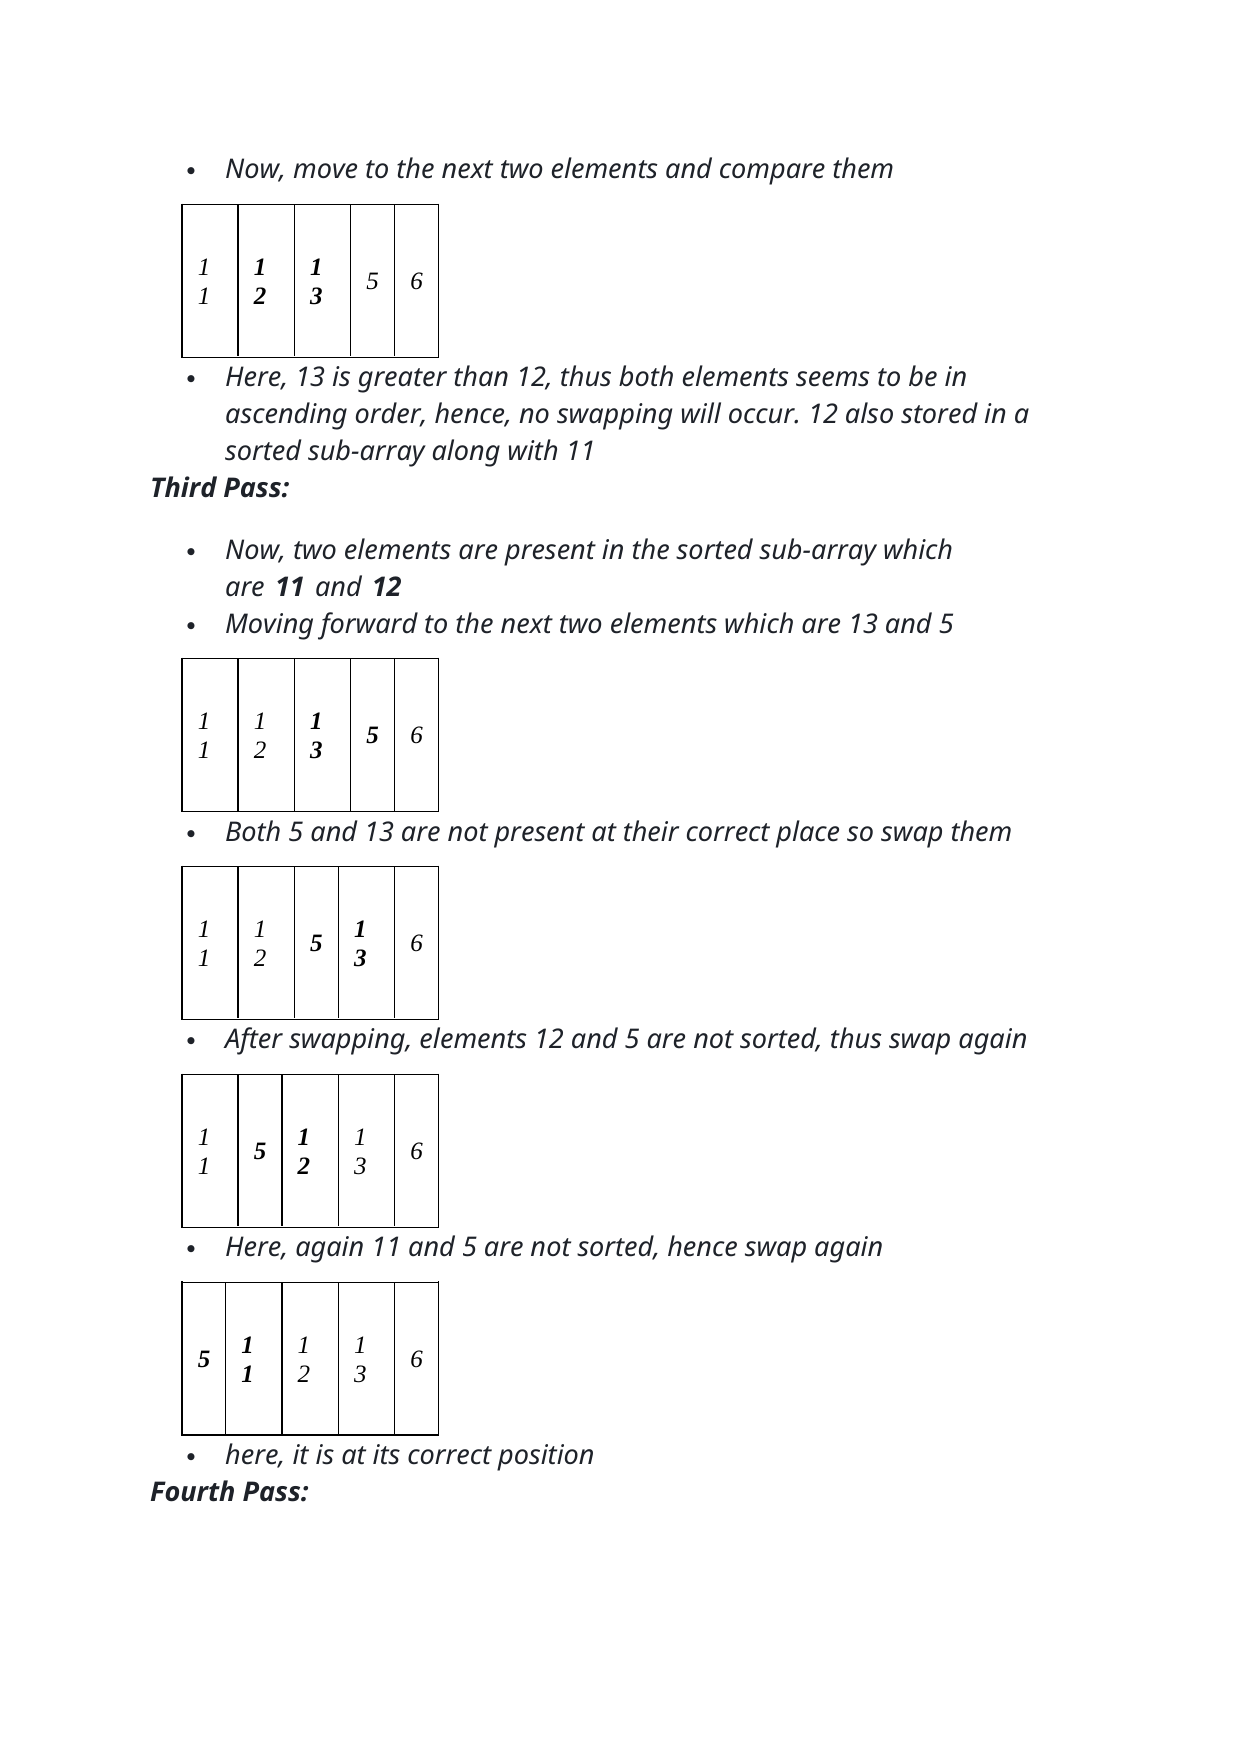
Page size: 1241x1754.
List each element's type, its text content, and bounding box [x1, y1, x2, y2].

table_header 6 [395, 1283, 438, 1434]
table_header 12 [239, 659, 294, 811]
table_header 12 [239, 867, 294, 1018]
table_header 13 [339, 867, 394, 1018]
table_header 12 [283, 1075, 338, 1226]
list After swapping, elements 12 and 5 are not sorted, thus swap again [187, 1020, 1090, 1057]
table_header 11 [183, 205, 237, 356]
list Now, move to the next two elements and compare them [187, 150, 1090, 187]
table_header 12 [283, 1283, 338, 1434]
table_header 6 [395, 659, 438, 811]
list Here, again 11 and 5 are not sorted, hence swap again [187, 1228, 1090, 1265]
table_header 13 [339, 1283, 394, 1434]
text Third Pass: [150, 468, 1090, 505]
table_header 11 [183, 659, 237, 811]
list Here, 13 is greater than 12, thus both elements seems to be in ascending order, hence, no swapping will occur. 12 also stored in a sorted sub-array along with 11 [187, 358, 1090, 468]
table_header 13 [339, 1075, 394, 1226]
table_header 6 [395, 1075, 438, 1226]
table_header 11 [183, 867, 237, 1018]
list here, it is at its correct position [187, 1436, 1090, 1473]
table_header 5 [351, 205, 394, 356]
list Moving forward to the next two elements which are 13 and 5 [187, 604, 1090, 641]
table_header 13 [295, 205, 350, 356]
list Now, two elements are present in the sorted sub-array which are 11 and 12 [187, 530, 1090, 604]
table_header 5 [183, 1283, 225, 1434]
table_header 5 [239, 1075, 281, 1226]
table_header 5 [295, 867, 338, 1018]
table_header 6 [395, 205, 438, 356]
text Fourth Pass: [150, 1473, 1090, 1509]
table_header 11 [183, 1075, 237, 1226]
table_header 11 [226, 1283, 281, 1434]
table_header 5 [351, 659, 394, 811]
table_header 12 [239, 205, 294, 356]
table_header 13 [295, 659, 350, 811]
list Both 5 and 13 are not present at their correct place so swap them [187, 812, 1090, 849]
table_header 6 [395, 867, 438, 1018]
